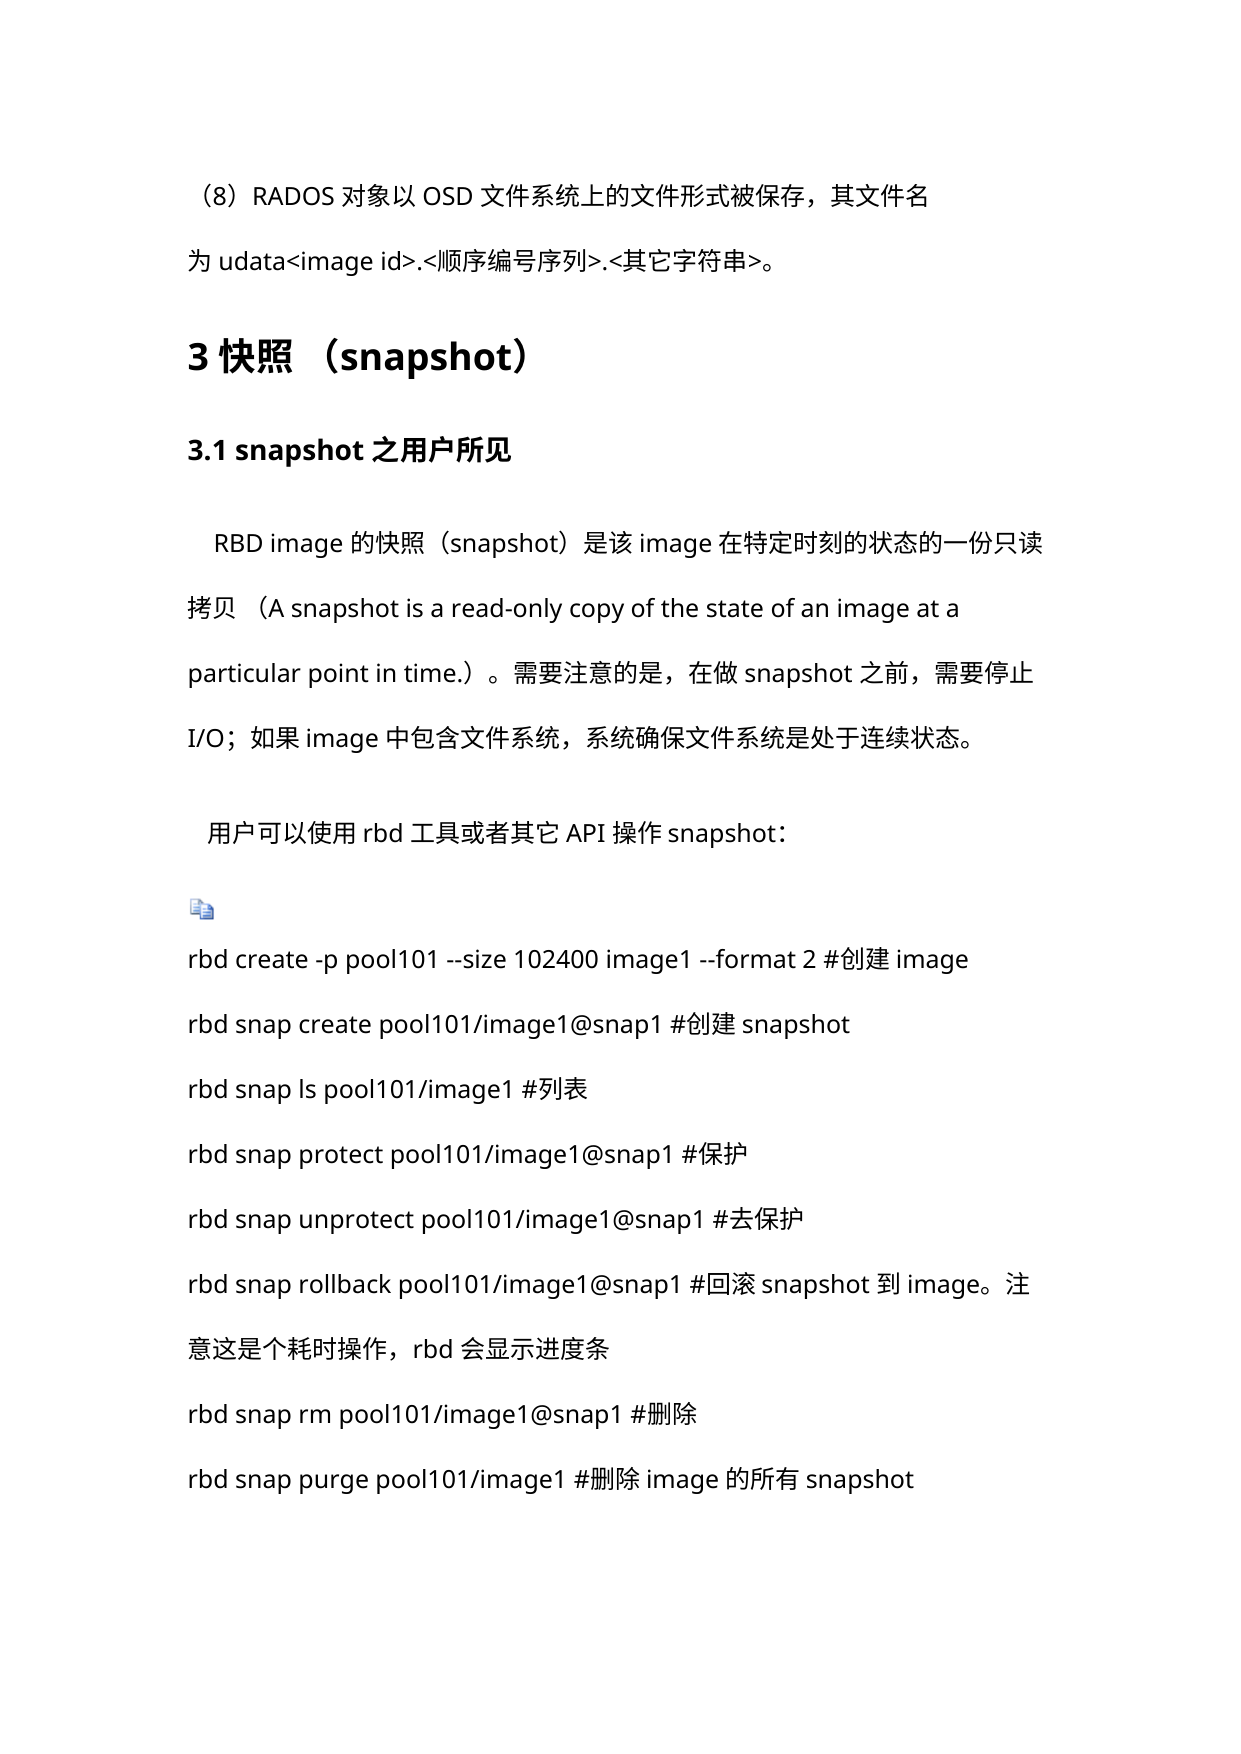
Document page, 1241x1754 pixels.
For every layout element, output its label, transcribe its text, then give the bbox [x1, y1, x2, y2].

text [187, 1380, 1053, 1510]
text 3 快照 （snapshot） [187, 321, 1053, 386]
text rbd snap unprotect pool101/image1@snap1 #去保护 [187, 1185, 1053, 1250]
text rbd snap ls pool101/image1 #列表 [187, 1055, 1053, 1120]
text rbd snap rollback pool101/image1@snap1 #回滚snapshot 到 image。注意这是个耗时操作，rbd 会显示进度条 [187, 1250, 1053, 1380]
text 3.1 snapshot 之用户所见 [187, 415, 1053, 480]
text 用户可以使用 rbd 工具或者其它 API 操作 snapshot： [187, 799, 1053, 864]
text rbd create -p pool101 --size 102400 image1 --format 2 #创建 image rbd snap create pool101/image1@snap1 #创建snapshot [187, 925, 1053, 1055]
picture [187, 892, 219, 925]
text RBD image 的快照（snapshot）是该 image 在特定时刻的状态的一份只读拷贝 （A snapshot is a read-only copy of the state of an image at a particular point in time.）。需要注意的是，在做 snapshot 之前，需要停止 I/O；如果 image 中包含文件系统，系统确保文件系统是处于连续状态。 [187, 509, 1053, 769]
text （8）RADOS 对象以 OSD 文件系统上的文件形式被保存，其文件名为 udata<image id>.<顺序编号序列>.<其它字符串>。 [187, 162, 1053, 292]
text rbd snap protect pool101/image1@snap1 #保护 [187, 1120, 1053, 1185]
